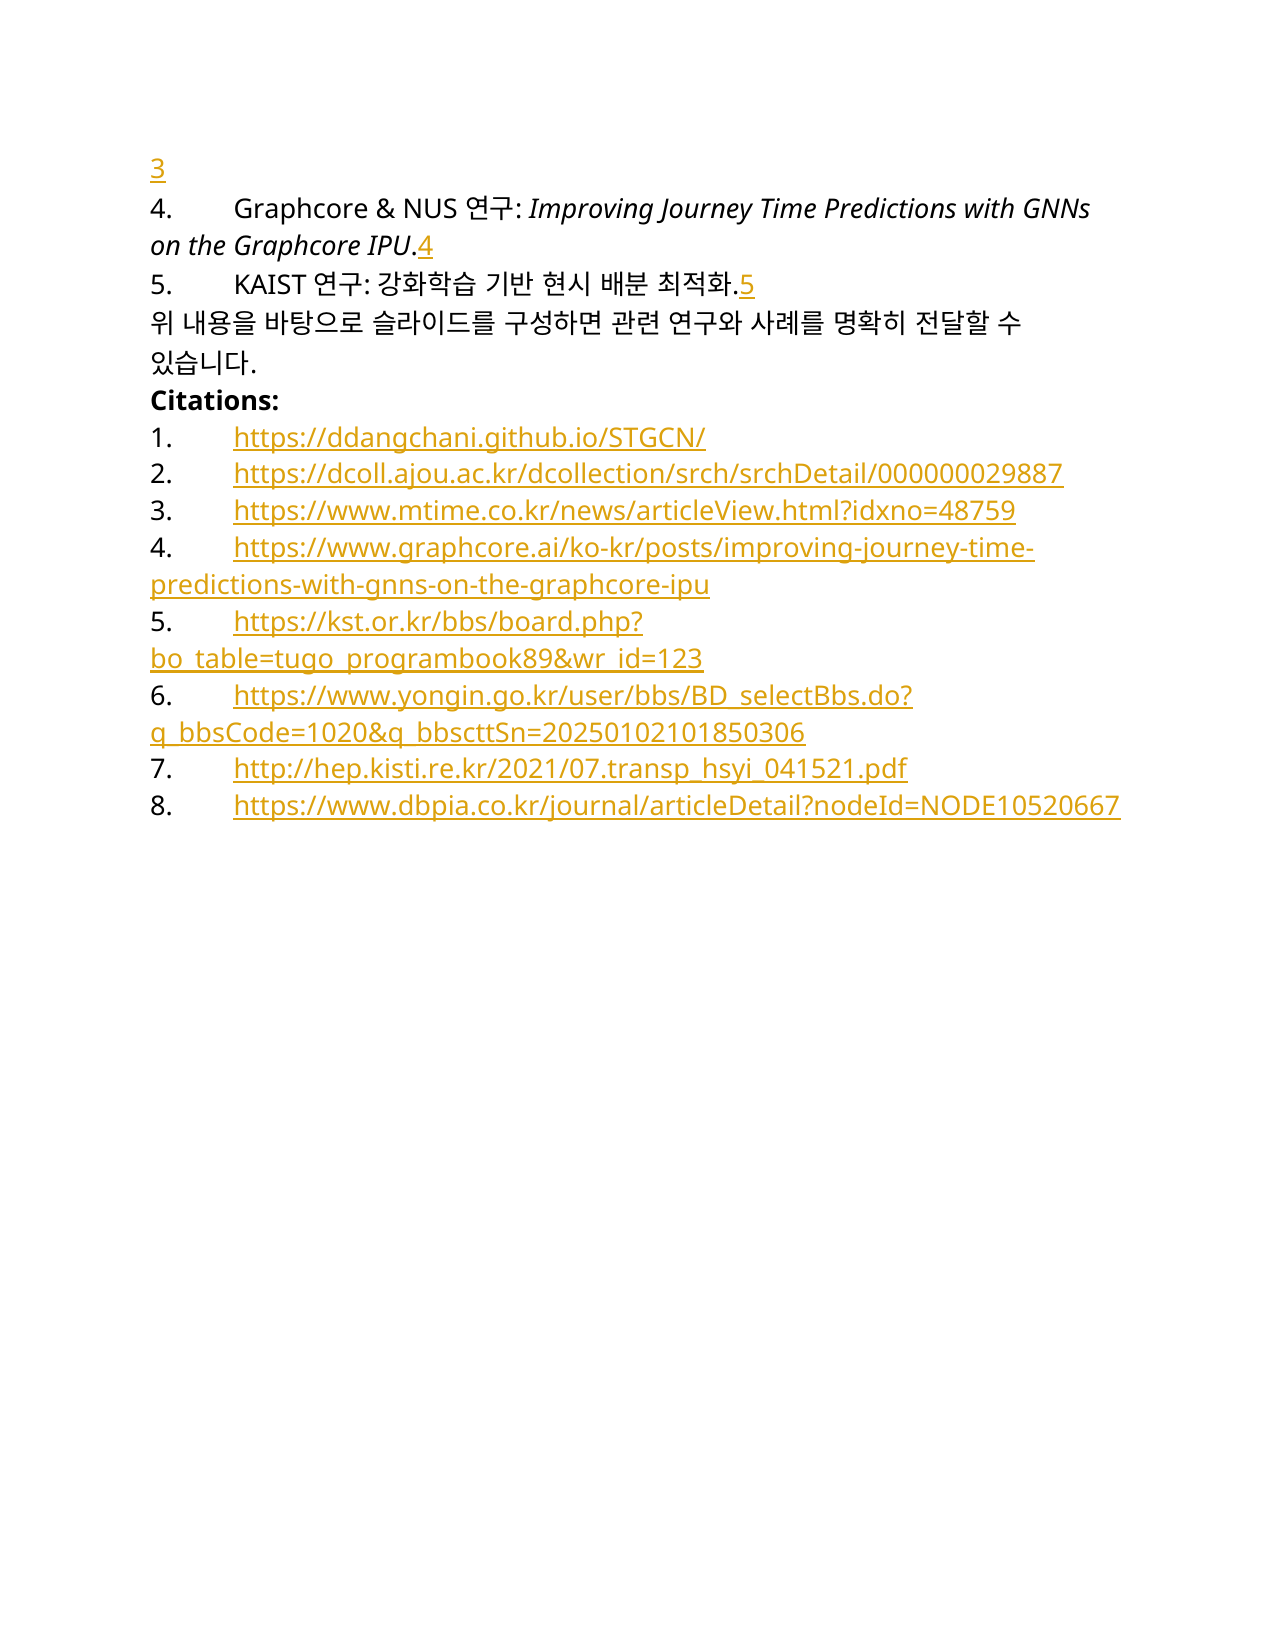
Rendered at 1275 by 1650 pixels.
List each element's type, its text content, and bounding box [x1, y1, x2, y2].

text Citations: [150, 381, 1125, 418]
list Graphcore & NUS 연구: Improving Journey Time Predictions with GNNs on the Graphcore IPU.4 [150, 187, 1125, 263]
list https://www.mtime.co.kr/news/articleView.html?idxno=48759 [150, 492, 1125, 529]
list https://www.graphcore.ai/ko-kr/posts/improving-journey-time-predictions-with-gnns-on-the-graphcore-ipu [150, 529, 1125, 602]
list https://www.dbpia.co.kr/journal/articleDetail?nodeId=NODE10520667 [150, 787, 1125, 824]
list https://dcoll.ajou.ac.kr/dcollection/srch/srchDetail/000000029887 [150, 455, 1125, 492]
list https://kst.or.kr/bbs/board.php?bo_table=tugo_programbook89&wr_id=123 [150, 602, 1125, 676]
text 위 내용을 바탕으로 슬라이드를 구성하면 관련 연구와 사례를 명확히 전달할 수 있습니다. [150, 302, 1125, 381]
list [150, 150, 1125, 187]
list https://ddangchani.github.io/STGCN/ [150, 418, 1125, 455]
list KAIST 연구: 강화학습 기반 현시 배분 최적화.5 [150, 263, 1125, 302]
list https://www.yongin.go.kr/user/bbs/BD_selectBbs.do?q_bbsCode=1020&q_bbscttSn=20250102101850306 [150, 676, 1125, 750]
list http://hep.kisti.re.kr/2021/07.transp_hsyi_041521.pdf [150, 750, 1125, 787]
